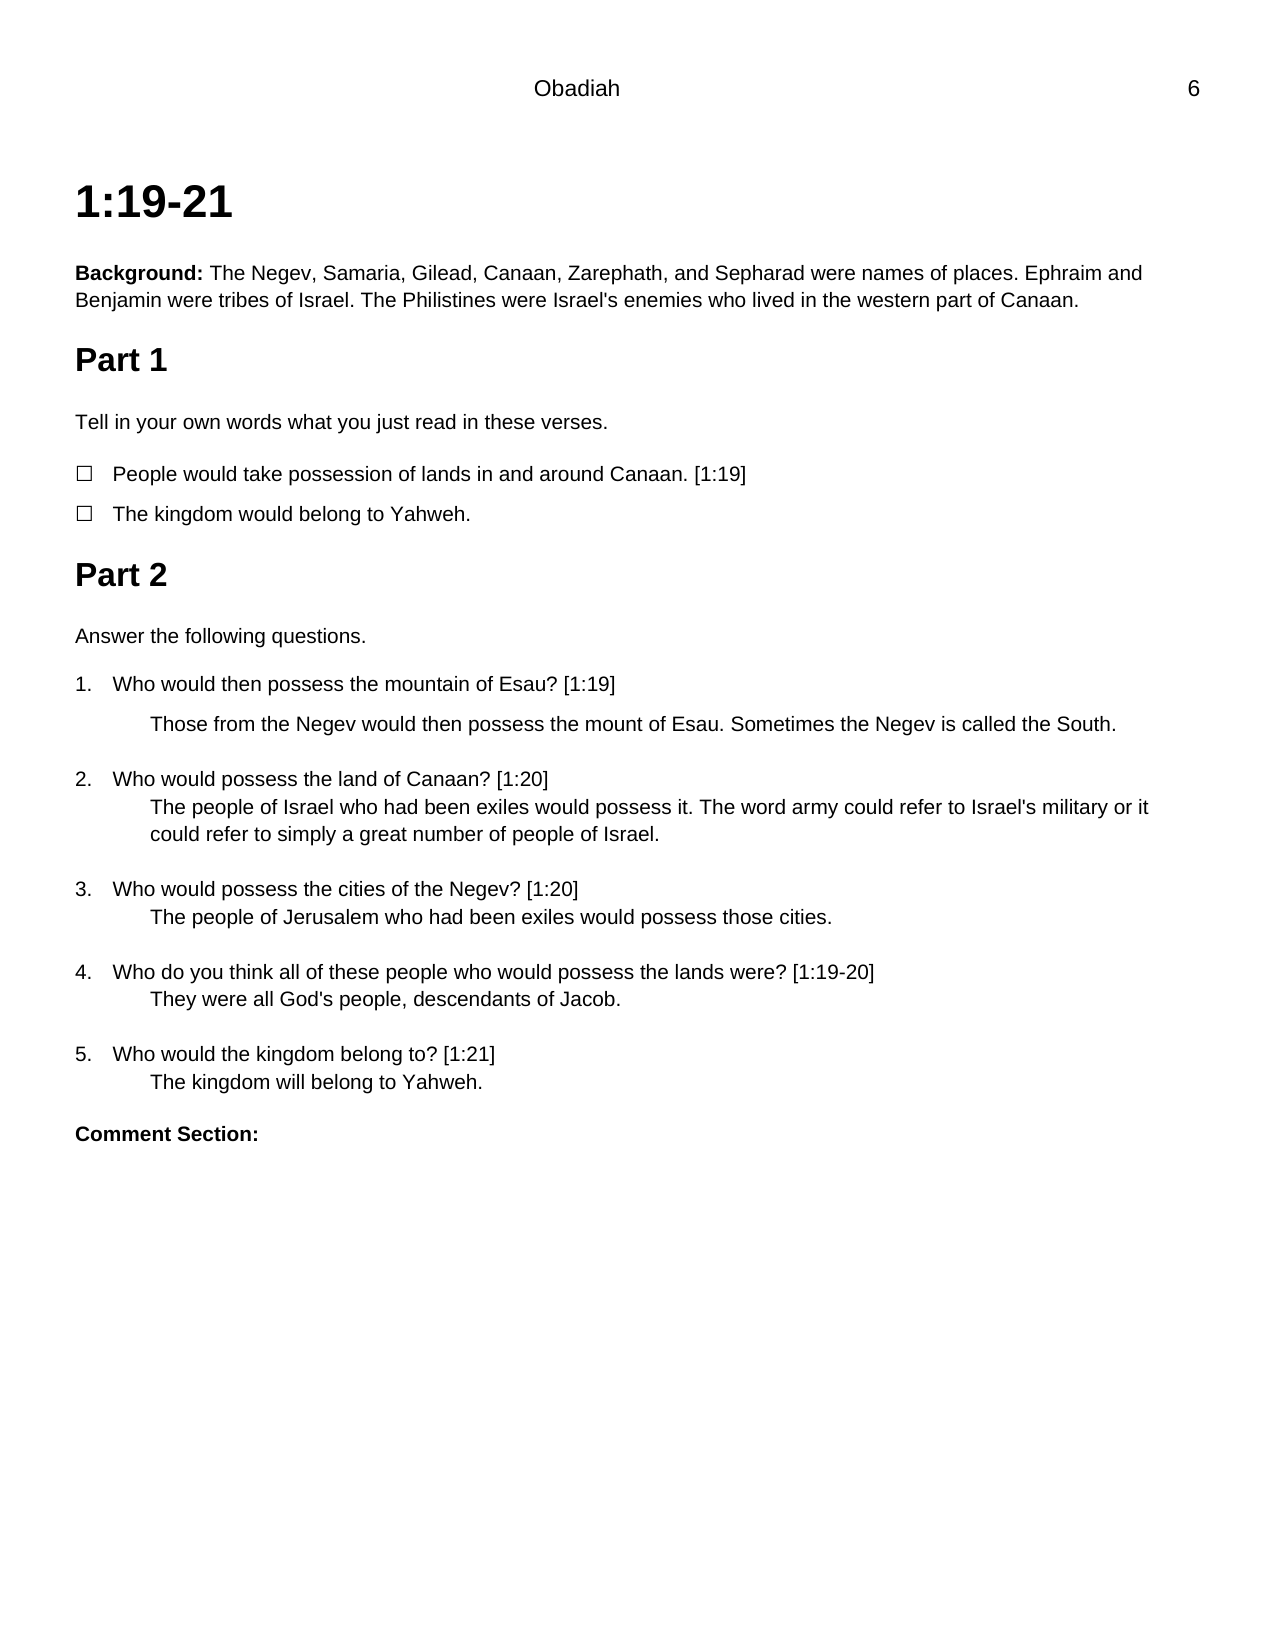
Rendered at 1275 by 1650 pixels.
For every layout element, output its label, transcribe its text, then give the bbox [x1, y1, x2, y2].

list Who do you think all of these people who would possess the lands were? [1:19-20] [75, 960, 1200, 984]
subtitle 1:19-21 [75, 175, 1200, 228]
list The kingdom would belong to Yahweh. [75, 502, 1200, 526]
text Comment Section: [75, 1122, 1200, 1146]
text Those from the Negev would then possess the mount of Esau. Sometimes the Negev is called the South. [150, 712, 1200, 736]
list People would take possession of lands in and around Canaan. [1:19] [75, 462, 1200, 486]
list Who would possess the land of Canaan? [1:20] [75, 767, 1200, 791]
list Who would the kingdom belong to? [1:21] [75, 1042, 1200, 1066]
text Answer the following questions. [75, 624, 1200, 648]
text They were all God's people, descendants of Jacob. [150, 987, 1200, 1011]
text The kingdom will belong to Yahweh. [150, 1070, 1200, 1094]
text Part 2 [75, 555, 1200, 593]
list Who would possess the cities of the Negev? [1:20] [75, 877, 1200, 901]
text Background: The Negev, Samaria, Gilead, Canaan, Zarephath, and Sepharad were names of places. Ephraim and Benjamin were tribes of Israel. The Philistines were Israel's enemies who lived in the western part of Canaan. [75, 261, 1200, 312]
list Who would then possess the mountain of Esau? [1:19] [75, 672, 1200, 696]
text The people of Israel who had been exiles would possess it. The word army could refer to Israel's military or it could refer to simply a great number of people of Israel. [150, 795, 1200, 846]
text The people of Jerusalem who had been exiles would possess those cities. [150, 905, 1200, 929]
text Tell in your own words what you just read in these verses. [75, 410, 1200, 434]
text Part 1 [75, 341, 1200, 379]
